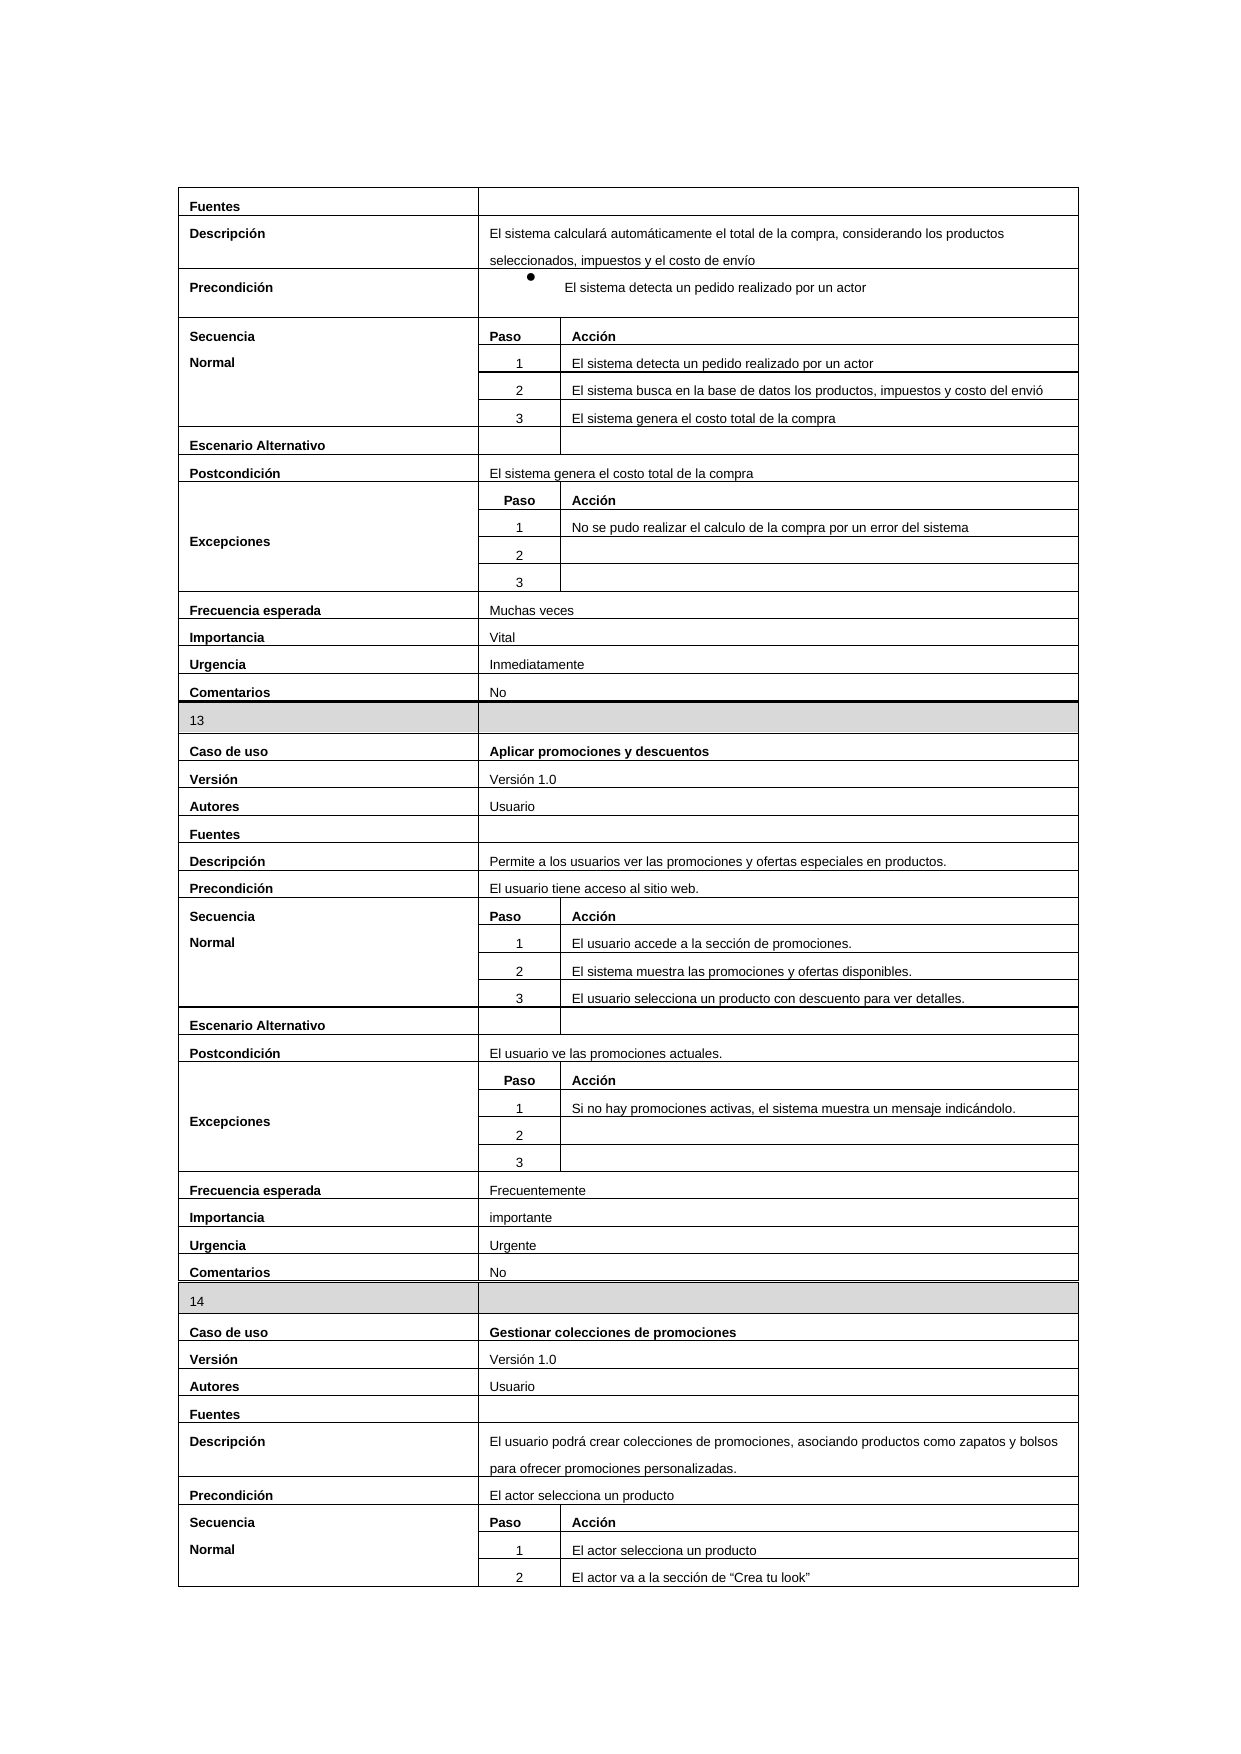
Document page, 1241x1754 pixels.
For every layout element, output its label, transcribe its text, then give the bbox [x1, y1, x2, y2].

table_cell 1 [479, 925, 560, 952]
table_cell Caso de uso [179, 1314, 478, 1340]
table_cell El usuario tiene acceso al sitio web. [479, 871, 1078, 897]
table_cell Autores [179, 788, 478, 815]
table_cell Frecuencia esperada [179, 1172, 478, 1198]
table_cell 1 [479, 1090, 560, 1116]
table_header [479, 1283, 1078, 1313]
table_cell El usuario accede a la sección de promociones. [561, 925, 1078, 952]
table_cell Comentarios [179, 1254, 478, 1280]
table_cell Postcondición [179, 455, 478, 481]
table_cell Acción [561, 1505, 1078, 1531]
table_cell Fuentes [179, 816, 478, 842]
table_cell [561, 427, 1078, 454]
table_cell [561, 1008, 1078, 1034]
table_cell [561, 537, 1078, 563]
table_cell importante [479, 1199, 1078, 1226]
table_cell Escenario Alternativo [179, 1008, 478, 1034]
table_header [479, 703, 1078, 732]
table_cell Vital [479, 619, 1078, 645]
table_header 14 [179, 1283, 478, 1313]
table_cell El sistema genera el costo total de la compra [479, 455, 1078, 481]
table_cell Inmediatamente [479, 646, 1078, 673]
table_cell Urgencia [179, 1227, 478, 1253]
table_cell Frecuentemente [479, 1172, 1078, 1198]
table_cell [561, 1145, 1078, 1171]
table_cell [479, 816, 1078, 842]
table_cell El actor va a la sección de “Crea tu look” [561, 1559, 1078, 1586]
table_cell 3 [479, 1145, 560, 1171]
table_cell Si no hay promociones activas, el sistema muestra un mensaje indicándolo. [561, 1090, 1078, 1116]
table_cell Aplicar promociones y descuentos [479, 734, 1078, 760]
table_cell No se pudo realizar el calculo de la compra por un error del sistema [561, 510, 1078, 536]
table_cell Descripción [179, 216, 478, 268]
table_cell El actor selecciona un producto [479, 1477, 1078, 1503]
table_cell El actor selecciona un producto [561, 1532, 1078, 1558]
table_cell Precondición [179, 269, 478, 317]
table_cell Postcondición [179, 1035, 478, 1061]
table_cell Frecuencia esperada [179, 592, 478, 618]
table_cell 1 [479, 510, 560, 536]
table_cell Descripción [179, 1423, 478, 1476]
table_cell [479, 1396, 1078, 1422]
table_cell Acción [561, 1062, 1078, 1089]
table_cell Acción [561, 898, 1078, 924]
table_cell El sistema detecta un pedido realizado por un actor [561, 345, 1078, 371]
table_cell Importancia [179, 619, 478, 645]
table_cell 2 [479, 953, 560, 979]
table_cell 3 [479, 980, 560, 1006]
table_cell 1 [479, 1532, 560, 1558]
table_cell Secuencia Normal [179, 898, 478, 1006]
table_cell Descripción [179, 843, 478, 869]
table_cell 1 [479, 345, 560, 371]
table_cell [561, 564, 1078, 591]
table_cell Acción [561, 482, 1078, 508]
table_cell Versión [179, 761, 478, 787]
table_cell Urgente [479, 1227, 1078, 1253]
table_cell Caso de uso [179, 734, 478, 760]
table_cell Permite a los usuarios ver las promociones y ofertas especiales en productos. [479, 843, 1078, 869]
table_cell Versión 1.0 [479, 761, 1078, 787]
table_cell Excepciones [179, 482, 478, 591]
table_cell [561, 1117, 1078, 1143]
table_cell 3 [479, 400, 560, 426]
table_cell Paso [479, 1505, 560, 1531]
table_cell Usuario [479, 788, 1078, 815]
table_cell Comentarios [179, 674, 478, 700]
table_cell Paso [479, 1062, 560, 1089]
table_cell El sistema genera el costo total de la compra [561, 400, 1078, 426]
table_cell 2 [479, 1559, 560, 1586]
table_cell Fuentes [179, 1396, 478, 1422]
table_cell Precondición [179, 1477, 478, 1503]
table_cell El usuario podrá crear colecciones de promociones, asociando productos como zapatos y bolsos para ofrecer promociones personalizadas. [479, 1423, 1078, 1476]
table_cell No [479, 674, 1078, 700]
table_cell Versión 1.0 [479, 1341, 1078, 1367]
table_cell Versión [179, 1341, 478, 1367]
table_cell [479, 1008, 560, 1034]
table_cell Secuencia Normal [179, 1505, 478, 1586]
table_cell El sistema busca en la base de datos los productos, impuestos y costo del envió [561, 373, 1078, 399]
table_cell Excepciones [179, 1062, 478, 1171]
table_cell Precondición [179, 871, 478, 897]
table_cell 2 [479, 373, 560, 399]
table_cell Acción [561, 318, 1078, 344]
table_cell El sistema detecta un pedido realizado por un actor [479, 269, 1078, 317]
table_cell El usuario ve las promociones actuales. [479, 1035, 1078, 1061]
table_cell Urgencia [179, 646, 478, 673]
table_cell 3 [479, 564, 560, 591]
table_cell Paso [479, 318, 560, 344]
table_cell 2 [479, 1117, 560, 1143]
table_cell Paso [479, 482, 560, 508]
table_cell No [479, 1254, 1078, 1280]
table_cell Autores [179, 1369, 478, 1395]
table_cell El sistema calculará automáticamente el total de la compra, considerando los productos seleccionados, impuestos y el costo de envío [479, 216, 1078, 268]
table_cell Paso [479, 898, 560, 924]
table_cell Fuentes [179, 188, 478, 214]
table_cell [479, 188, 1078, 214]
table_cell El usuario selecciona un producto con descuento para ver detalles. [561, 980, 1078, 1006]
table_cell Gestionar colecciones de promociones [479, 1314, 1078, 1340]
table_cell [479, 427, 560, 454]
table_cell Usuario [479, 1369, 1078, 1395]
table_cell 2 [479, 537, 560, 563]
table_cell Secuencia Normal [179, 318, 478, 426]
table_cell El sistema muestra las promociones y ofertas disponibles. [561, 953, 1078, 979]
table_cell Importancia [179, 1199, 478, 1226]
table_cell Muchas veces [479, 592, 1078, 618]
table_header 13 [179, 703, 478, 732]
table_cell Escenario Alternativo [179, 427, 478, 454]
